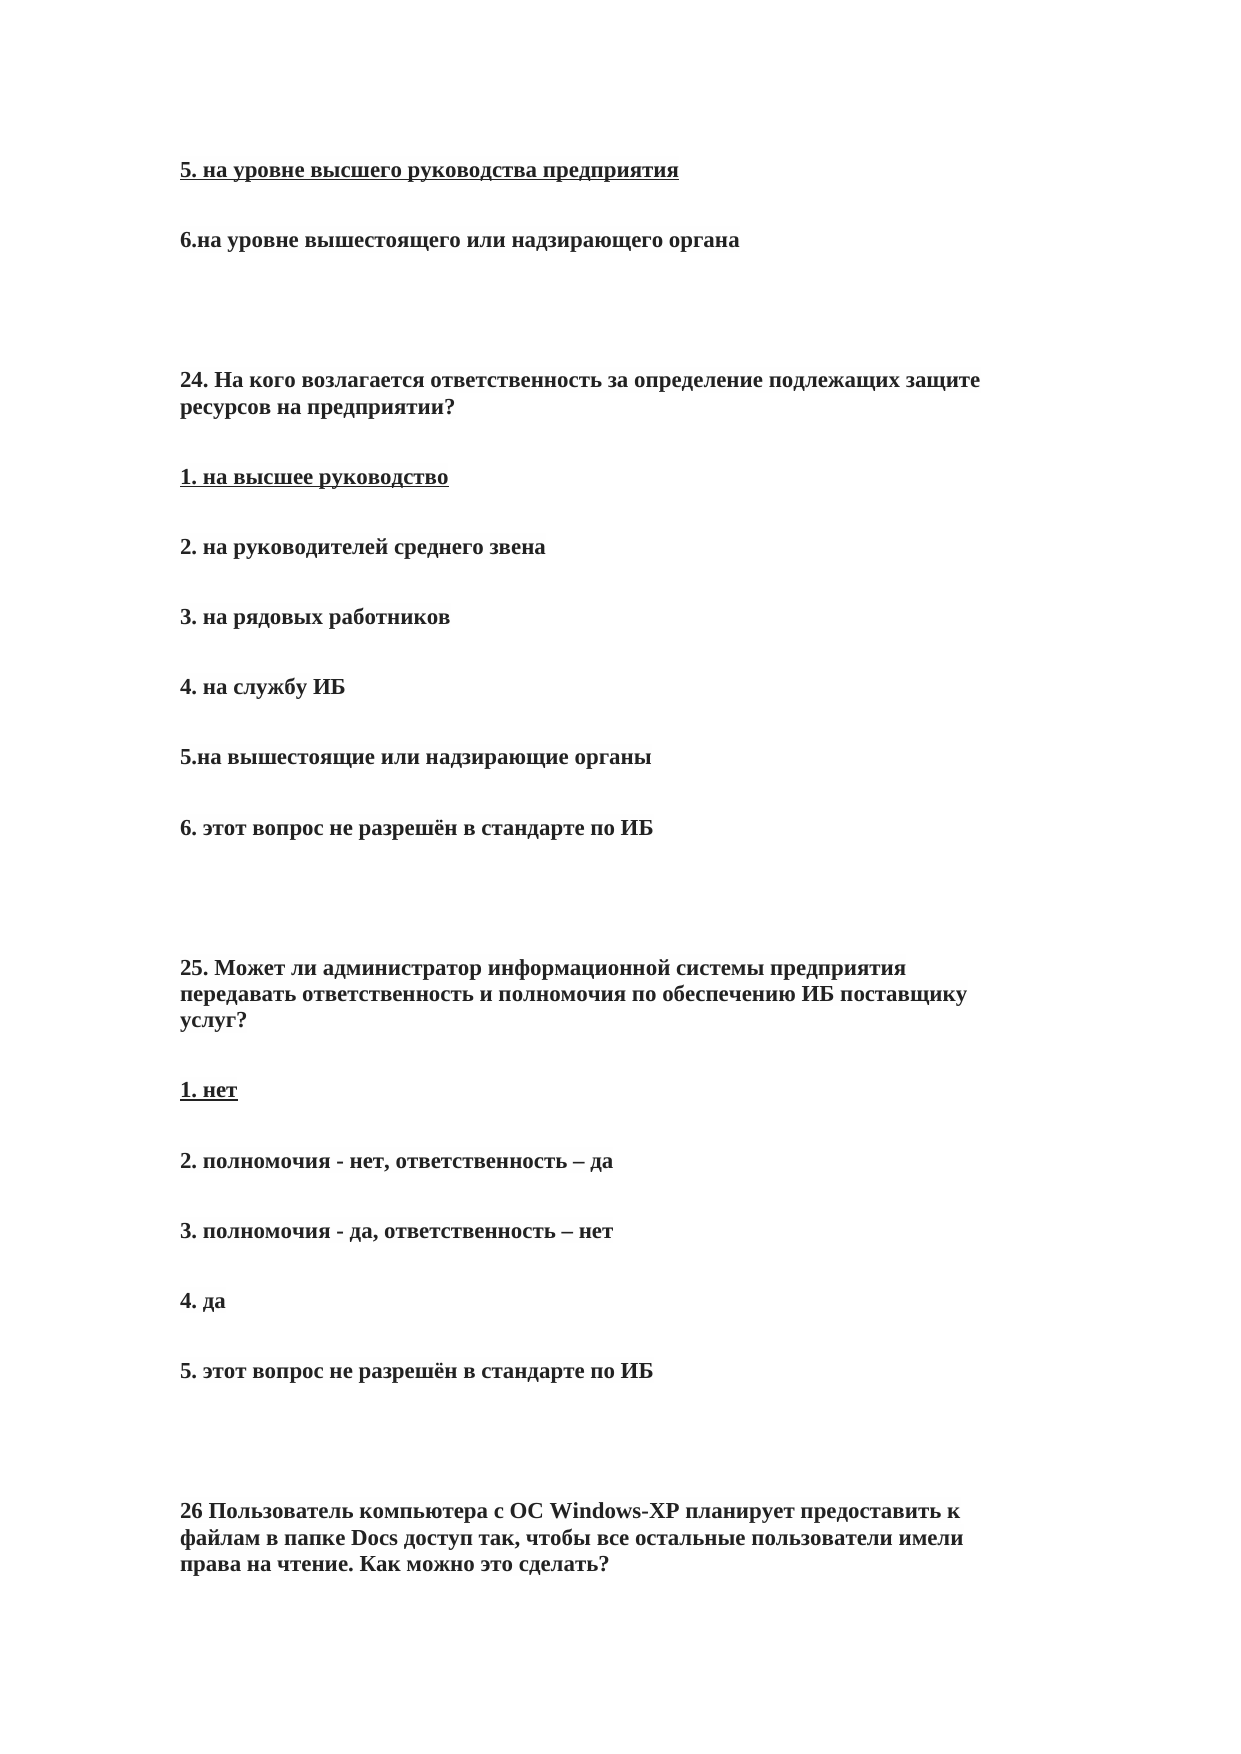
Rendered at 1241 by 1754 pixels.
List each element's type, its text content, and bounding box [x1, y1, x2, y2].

text 5.на вышестоящие или надзирающие органы [180, 737, 1011, 776]
text 4. на службу ИБ [180, 667, 1011, 706]
text 6.на уровне вышестоящего или надзирающего органа [180, 220, 1011, 259]
text 26 Пользователь компьютера с ОС Windows-XP планирует предоставить к файлам в папке Docs доступ так, чтобы все остальные пользователи имели права на чтение. Как можно это сделать? [180, 1491, 1011, 1582]
text 3. на рядовых работников [180, 597, 1011, 636]
text 25. Может ли администратор информационной системы предприятия передавать ответственность и полномочия по обеспечению ИБ поставщику услуг? [180, 947, 1011, 1039]
text 1. на высшее руководство [180, 457, 1011, 496]
text 2. полномочия - нет, ответственность – да [180, 1140, 1011, 1179]
text 6. этот вопрос не разрешён в стандарте по ИБ [180, 807, 1011, 846]
text 5. этот вопрос не разрешён в стандарте по ИБ [180, 1351, 1011, 1389]
text 1. нет [180, 1070, 1011, 1109]
text 2. на руководителей среднего звена [180, 527, 1011, 566]
text 24. На кого возлагается ответственность за определение подлежащих защите ресурсов на предприятии? [180, 360, 1011, 426]
text 4. да [180, 1281, 1011, 1319]
text 5. на уровне высшего руководства предприятия [180, 150, 1011, 189]
text 3. полномочия - да, ответственность – нет [180, 1211, 1011, 1249]
